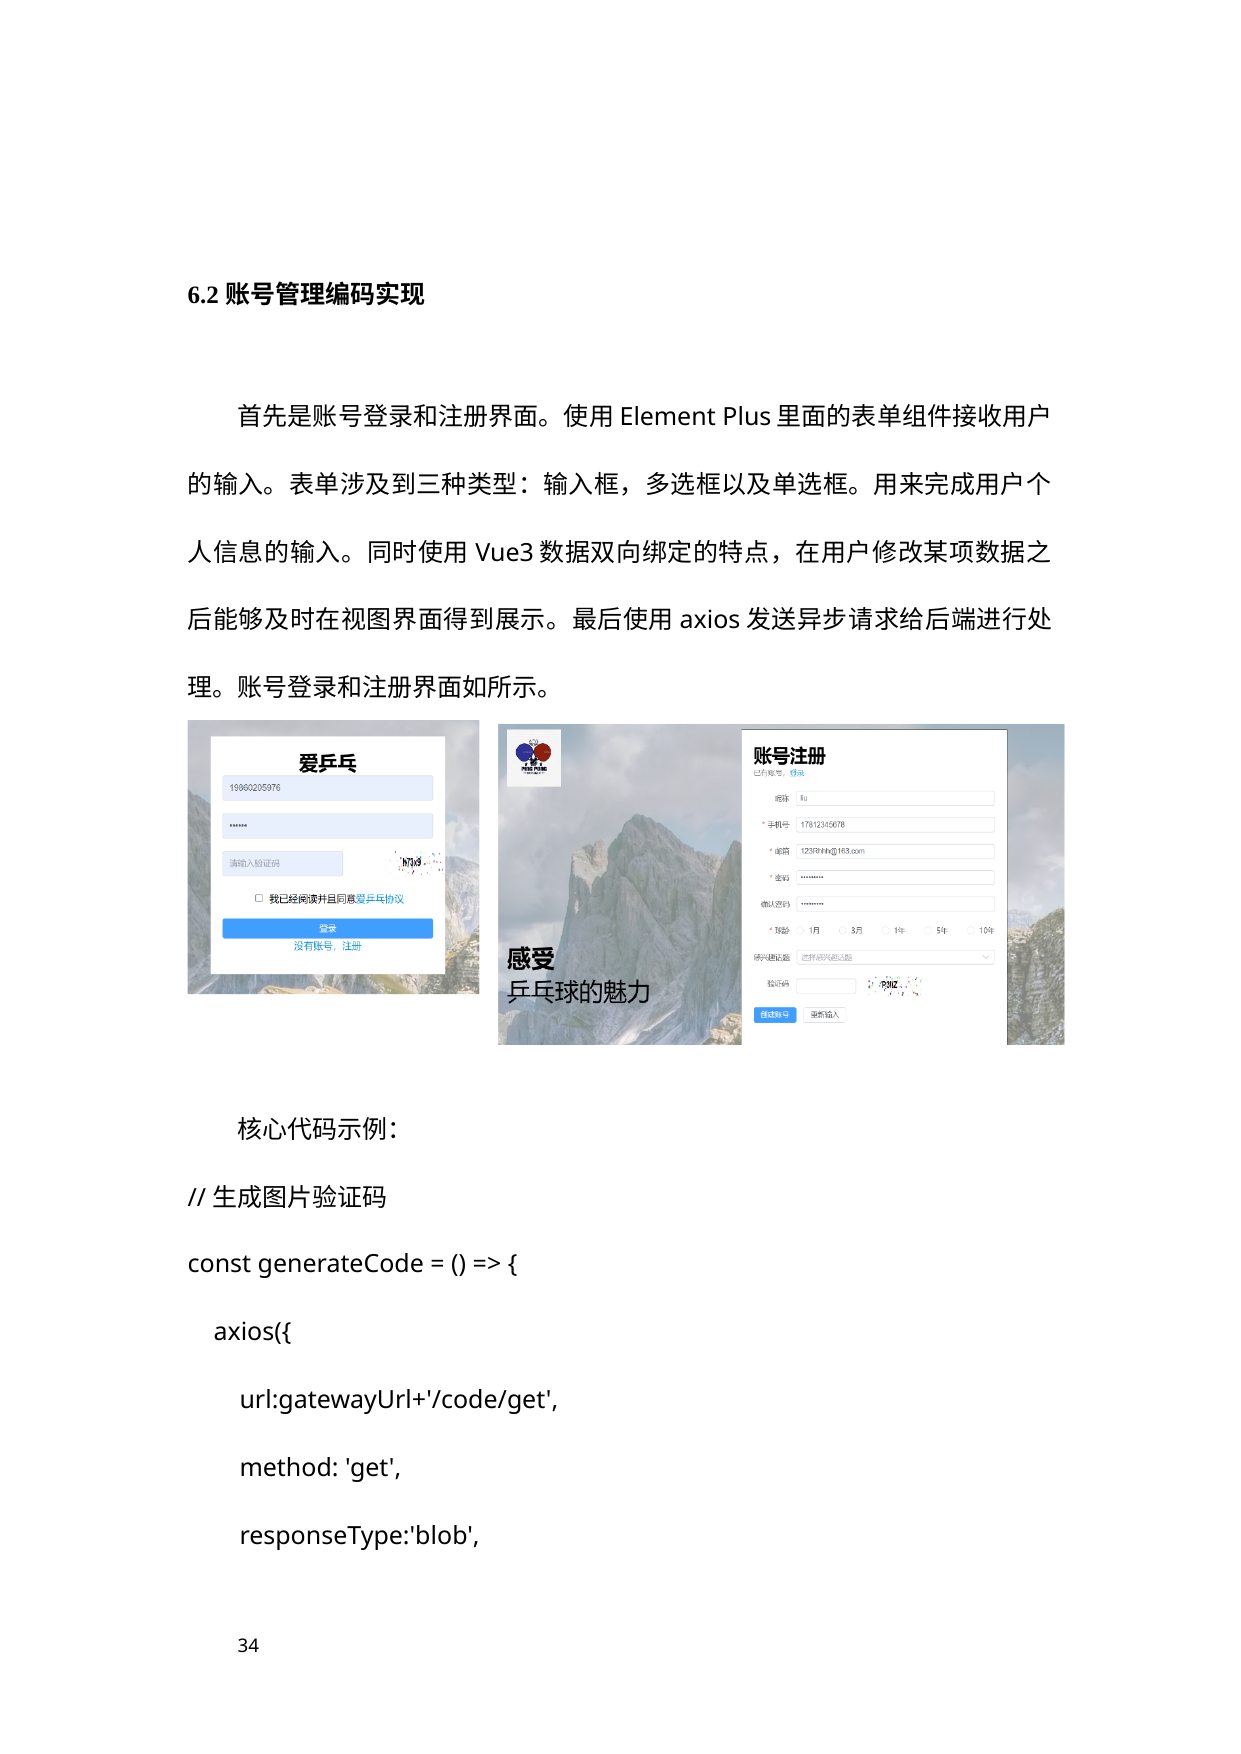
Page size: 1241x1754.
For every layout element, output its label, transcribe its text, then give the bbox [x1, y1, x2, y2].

text const generateCode = () => { [187, 1229, 1053, 1297]
text method: 'get', [187, 1433, 1053, 1501]
picture [187, 720, 1081, 1081]
text axios({ [187, 1297, 1053, 1365]
text 首先是账号登录和注册界面。使用Element Plus里面的表单组件接收用户的输入。表单涉及到三种类型：输入框，多选框以及单选框。用来完成用户个人信息的输入。同时使用Vue3数据双向绑定的特点，在用户修改某项数据之后能够及时在视图界面得到展示。最后使用axios发送异步请求给后端进行处理。账号登录和注册界面如所示。 [187, 380, 1053, 720]
subtitle 账号管理编码实现 [187, 259, 1053, 327]
text url:gatewayUrl+'/code/get', [187, 1365, 1053, 1433]
text 核心代码示例： [187, 1093, 1053, 1161]
text // 生成图片验证码 [187, 1161, 1053, 1229]
text responseType:'blob', [187, 1501, 1053, 1569]
